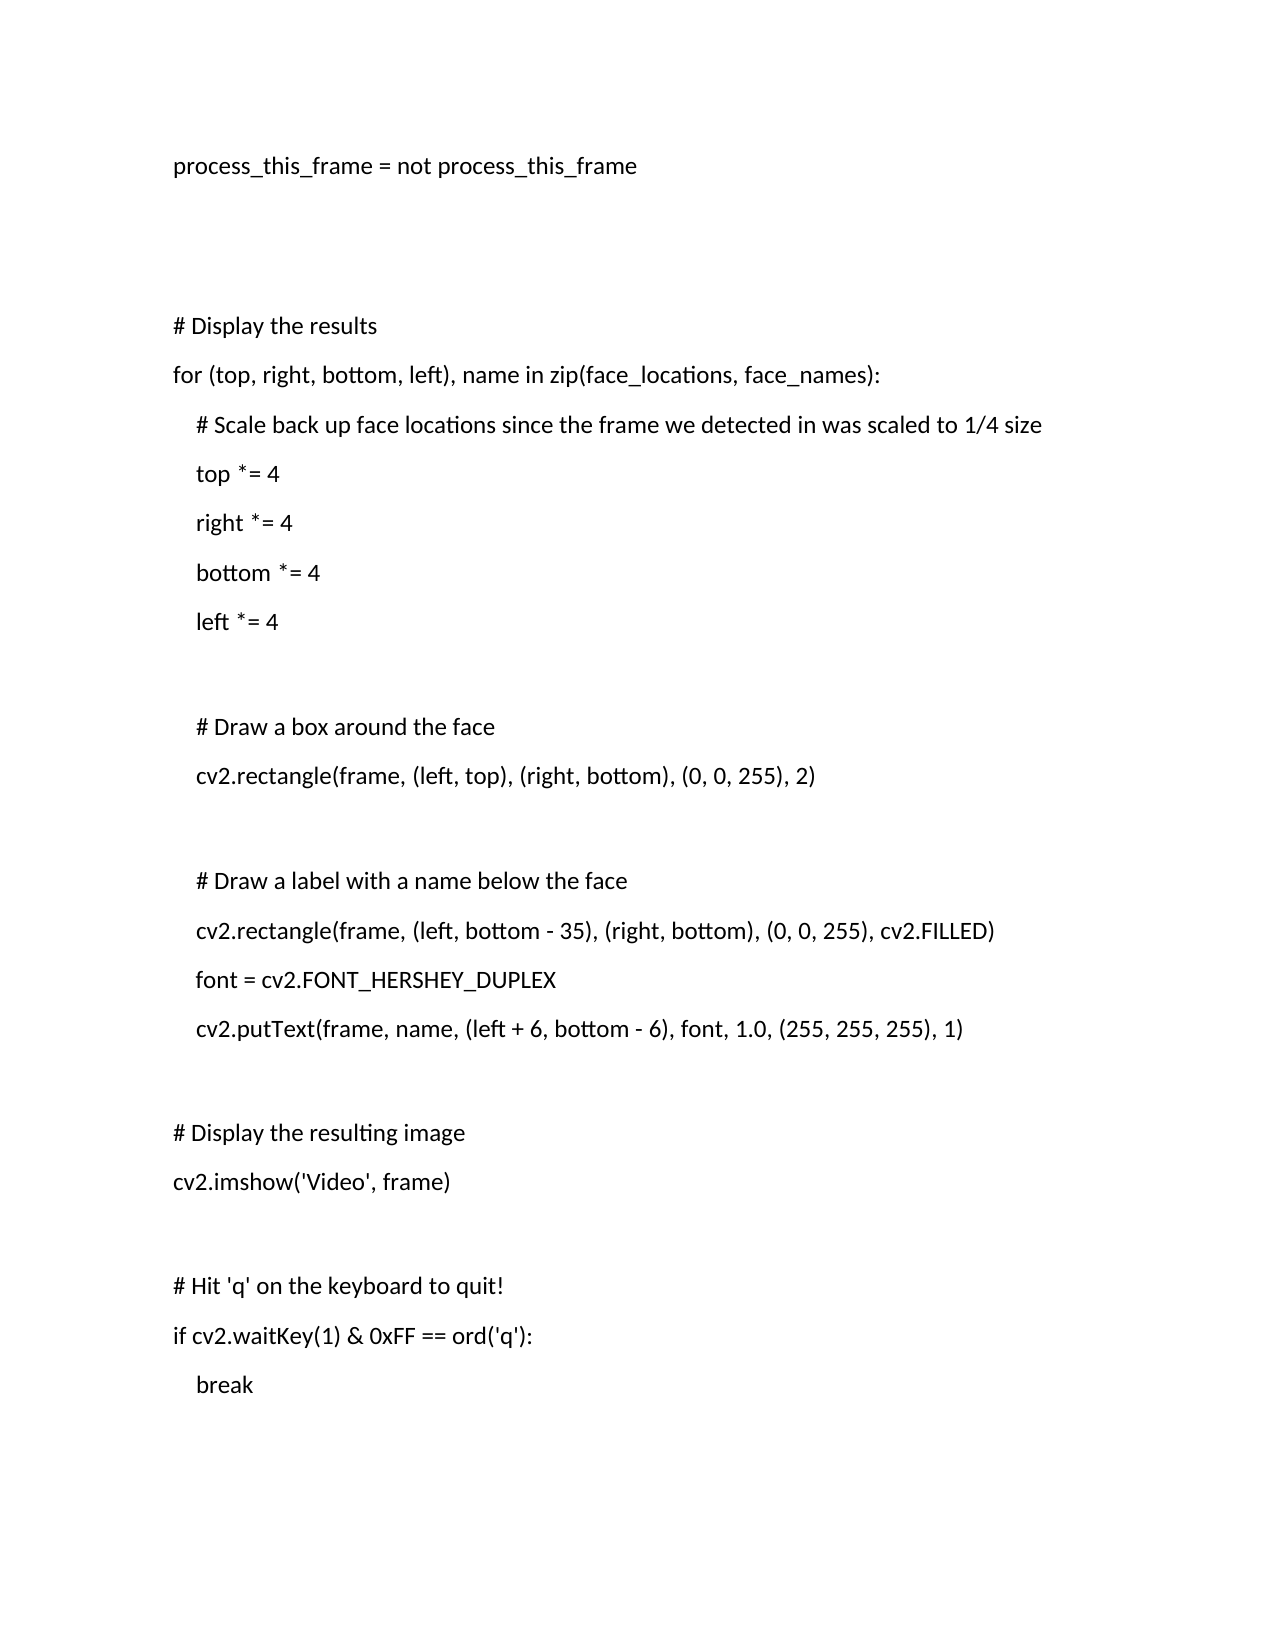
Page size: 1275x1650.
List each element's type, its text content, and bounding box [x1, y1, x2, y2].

text for (top, right, bottom, left), name in zip(face_locations, face_names): [173, 359, 1135, 390]
text left *= 4 [196, 606, 1135, 637]
text # Display the resulting image cv2.imshow('Video', frame) [173, 1118, 468, 1197]
text bottom *= 4 [196, 557, 1135, 587]
text # Scale back up face locations since the frame we detected in was scaled to 1/4 size top *= 4 [196, 409, 1072, 488]
text cv2.rectangle(frame, (left, bottom - 35), (right, bottom), (0, 0, 255), cv2.FILLED) font = cv2.FONT_HERSHEY_DUPLEX [195, 915, 1022, 994]
text right *= 4 [196, 507, 1135, 538]
text process_this_frame = not process_this_frame [173, 150, 1135, 181]
text cv2.putText(frame, name, (left + 6, bottom - 6), font, 1.0, (255, 255, 255), 1) [196, 1013, 1135, 1043]
text # Hit 'q' on the keyboard to quit! [173, 1270, 1135, 1301]
text if cv2.waitKey(1) & 0xFF == ord('q'): break [173, 1320, 535, 1400]
text # Draw a label with a name below the face [196, 865, 1135, 896]
text cv2.rectangle(frame, (left, top), (right, bottom), (0, 0, 255), 2) [196, 761, 1135, 791]
text # Display the results [173, 310, 1135, 341]
text # Draw a box around the face [196, 711, 1135, 742]
